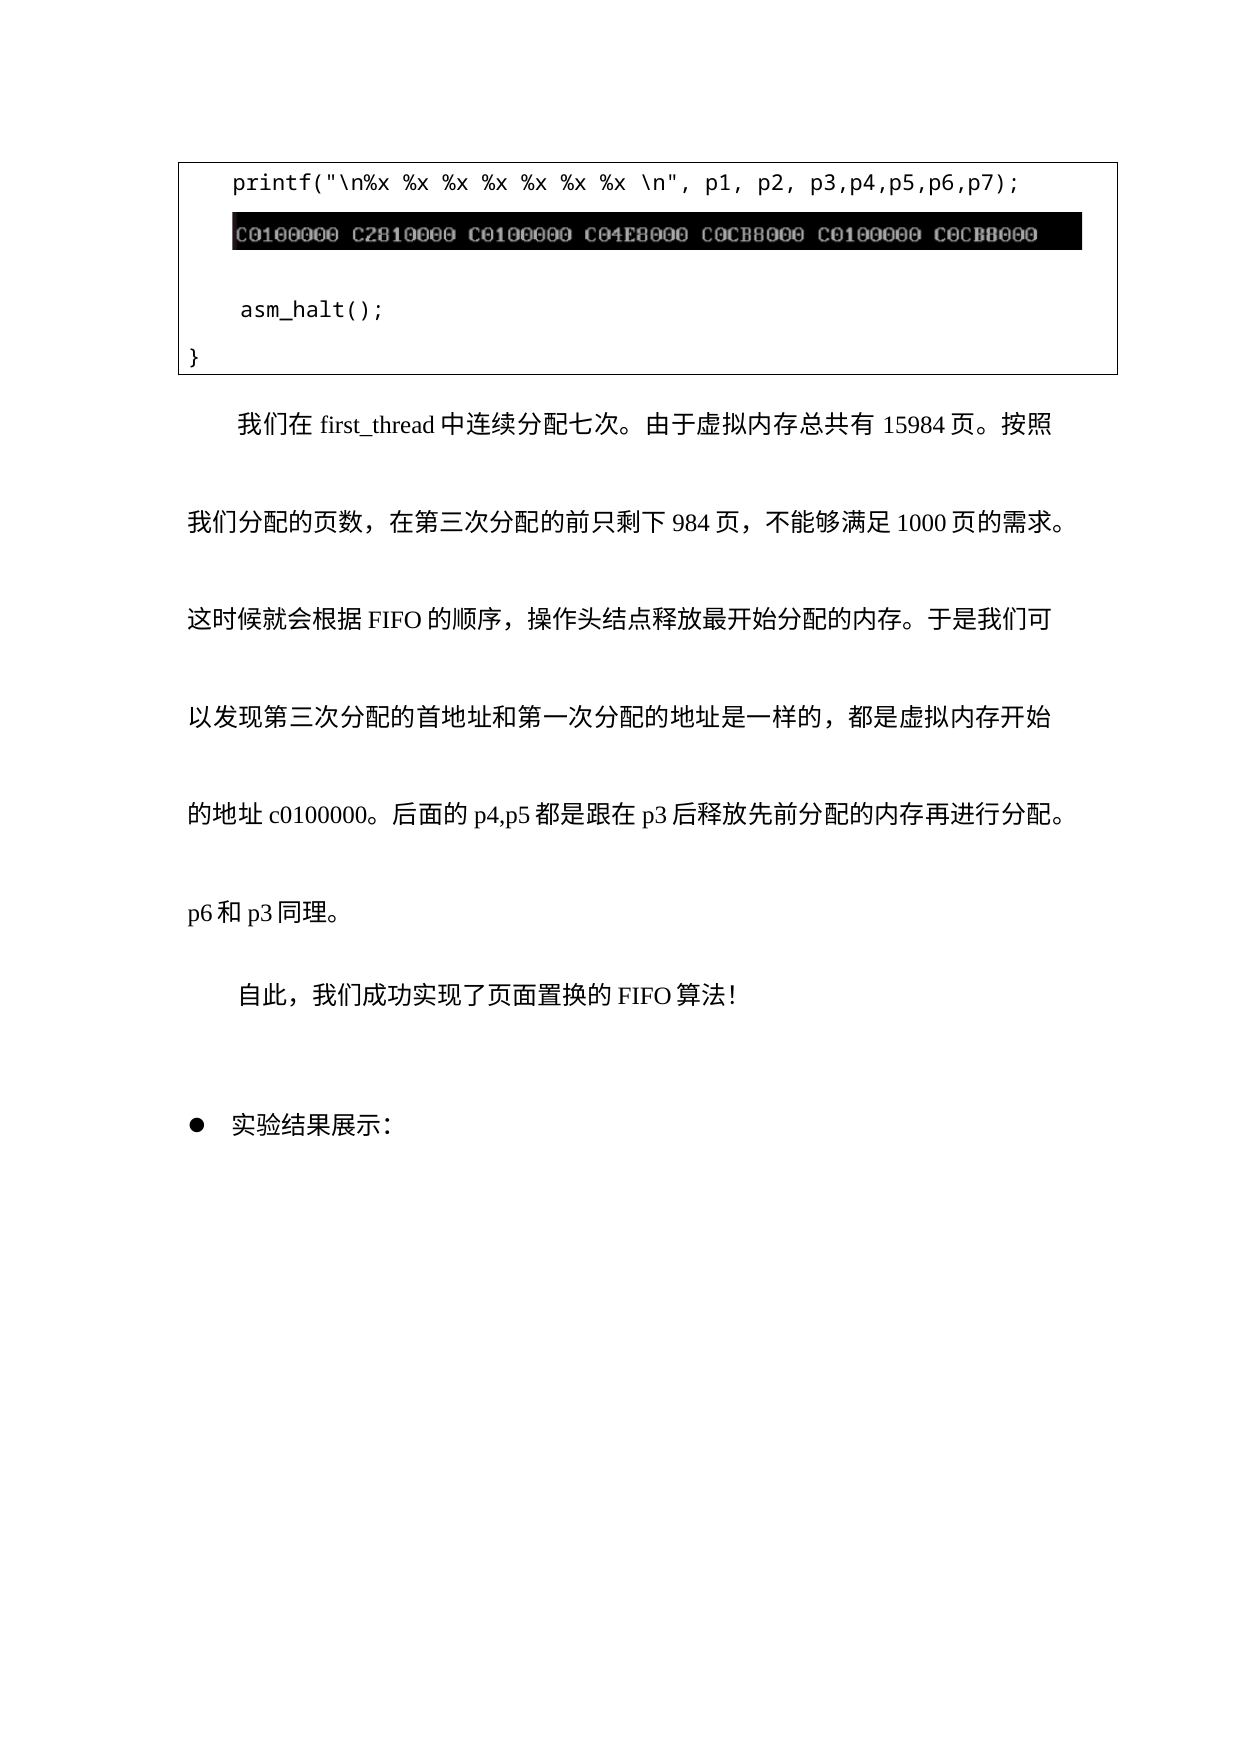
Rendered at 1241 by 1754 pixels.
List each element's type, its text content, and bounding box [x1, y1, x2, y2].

text 我们在first_thread中连续分配七次。由于虚拟内存总共有15984页。按照我们分配的页数，在第三次分配的前只剩下984页，不能够满足1000页的需求。这时候就会根据FIFO的顺序，操作头结点释放最开始分配的内存。于是我们可以发现第三次分配的首地址和第一次分配的地址是一样的，都是虚拟内存开始的地址c0100000。后面的p4,p5都是跟在p3后释放先前分配的内存再进行分配。p6和p3同理。 [187, 390, 1053, 943]
text } [179, 337, 1117, 374]
text printf("\n%x %x %x %x %x %x %x \n", p1, p2, p3,p4,p5,p6,p7); [179, 163, 1117, 198]
picture [232, 212, 1083, 250]
text 自此，我们成功实现了页面置换的FIFO算法！ [187, 961, 1053, 1026]
list 实验结果展示： [187, 1091, 1053, 1156]
text asm_halt(); [179, 289, 1117, 325]
